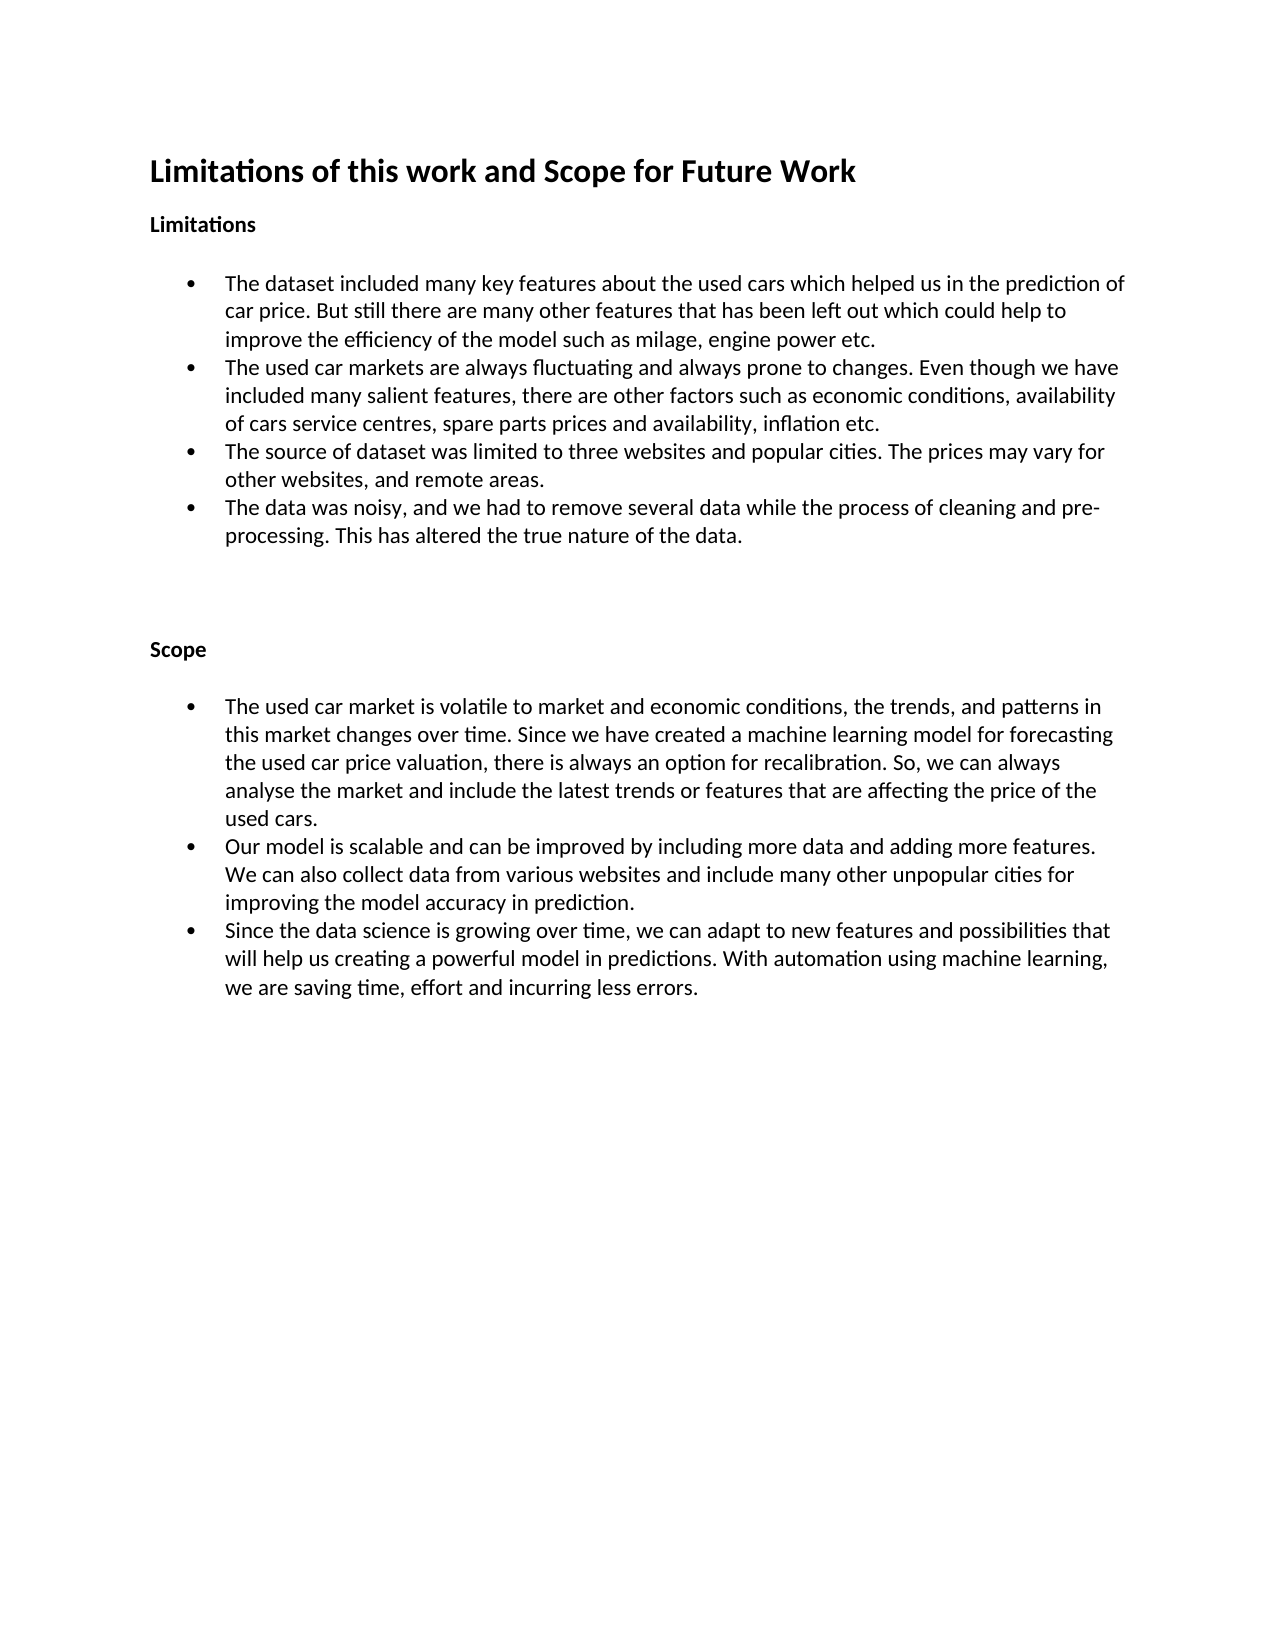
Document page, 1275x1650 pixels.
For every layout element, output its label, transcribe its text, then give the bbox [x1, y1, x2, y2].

text Limitations [150, 210, 1125, 238]
text Scope [150, 635, 1125, 663]
list Our model is scalable and can be improved by including more data and adding more features. We can also collect data from various websites and include many other unpopular cities for improving the model accuracy in prediction. [187, 832, 1125, 917]
text Limitations of this work and Scope for Future Work [150, 150, 1125, 191]
list The data was noisy, and we had to remove several data while the process of cleaning and pre-processing. This has altered the true nature of the data. [187, 493, 1125, 549]
list The source of dataset was limited to three websites and popular cities. The prices may vary for other websites, and remote areas. [187, 437, 1125, 493]
list The dataset included many key features about the used cars which helped us in the prediction of car price. But still there are many other features that has been left out which could help to improve the efficiency of the model such as milage, engine power etc. [187, 269, 1125, 353]
list The used car market is volatile to market and economic conditions, the trends, and patterns in this market changes over time. Since we have created a machine learning model for forecasting the used car price valuation, there is always an option for recalibration. So, we can always analyse the market and include the latest trends or features that are affecting the price of the used cars. [187, 692, 1125, 832]
list Since the data science is growing over time, we can adapt to new features and possibilities that will help us creating a powerful model in predictions. With automation using machine learning, we are saving time, effort and incurring less errors. [187, 917, 1125, 1001]
list The used car markets are always fluctuating and always prone to changes. Even though we have included many salient features, there are other factors such as economic conditions, availability of cars service centres, spare parts prices and availability, inflation etc. [187, 353, 1125, 437]
